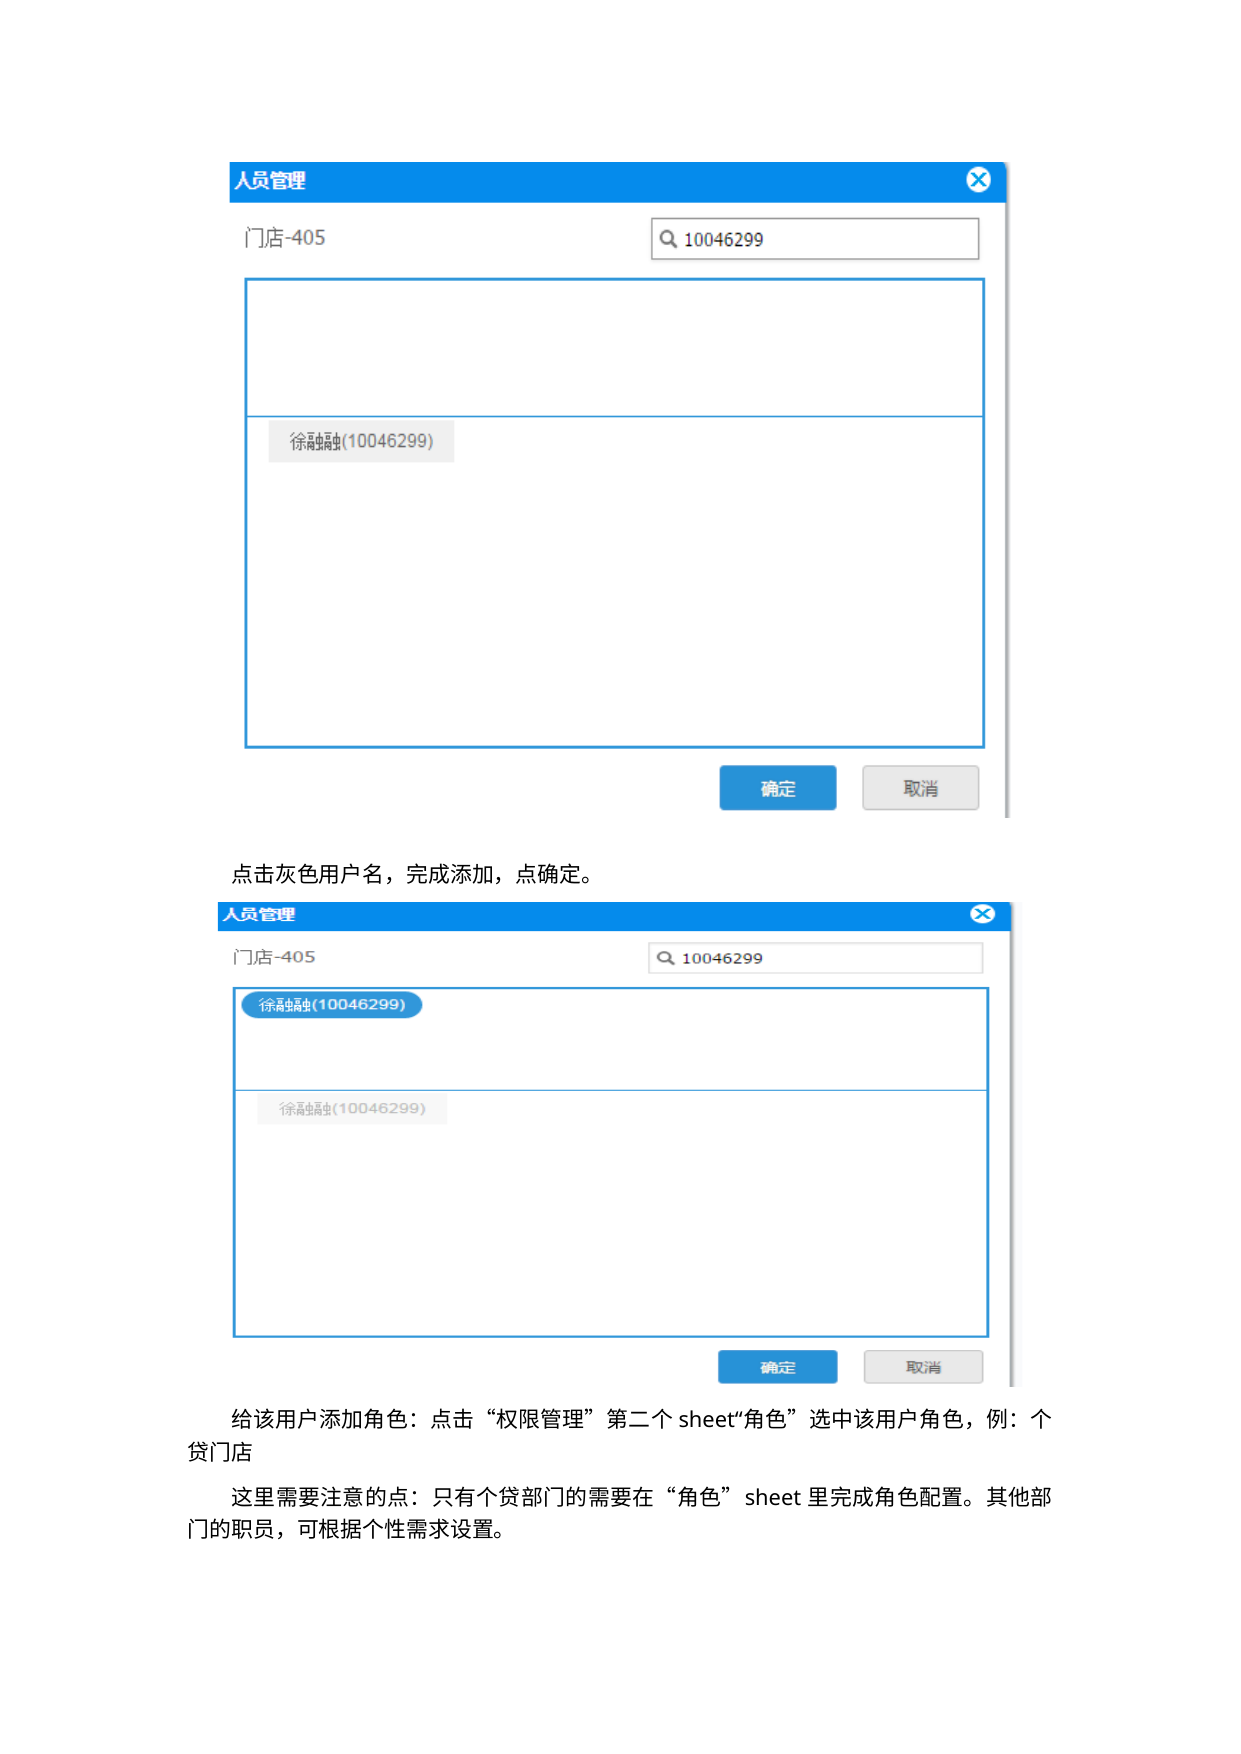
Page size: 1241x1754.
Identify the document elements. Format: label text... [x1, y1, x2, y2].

text 点击灰色用户名，完成添加，点确定。 [187, 857, 1053, 889]
picture [229, 162, 1011, 818]
text 给该用户添加角色：点击“权限管理”第二个sheet“角色”选中该用户角色，例：个贷门店 [187, 1402, 1053, 1467]
picture [217, 902, 1023, 1387]
text 这里需要注意的点：只有个贷部门的需要在“角色”sheet 里完成角色配置。其他部门的职员，可根据个性需求设置。 [187, 1479, 1053, 1544]
